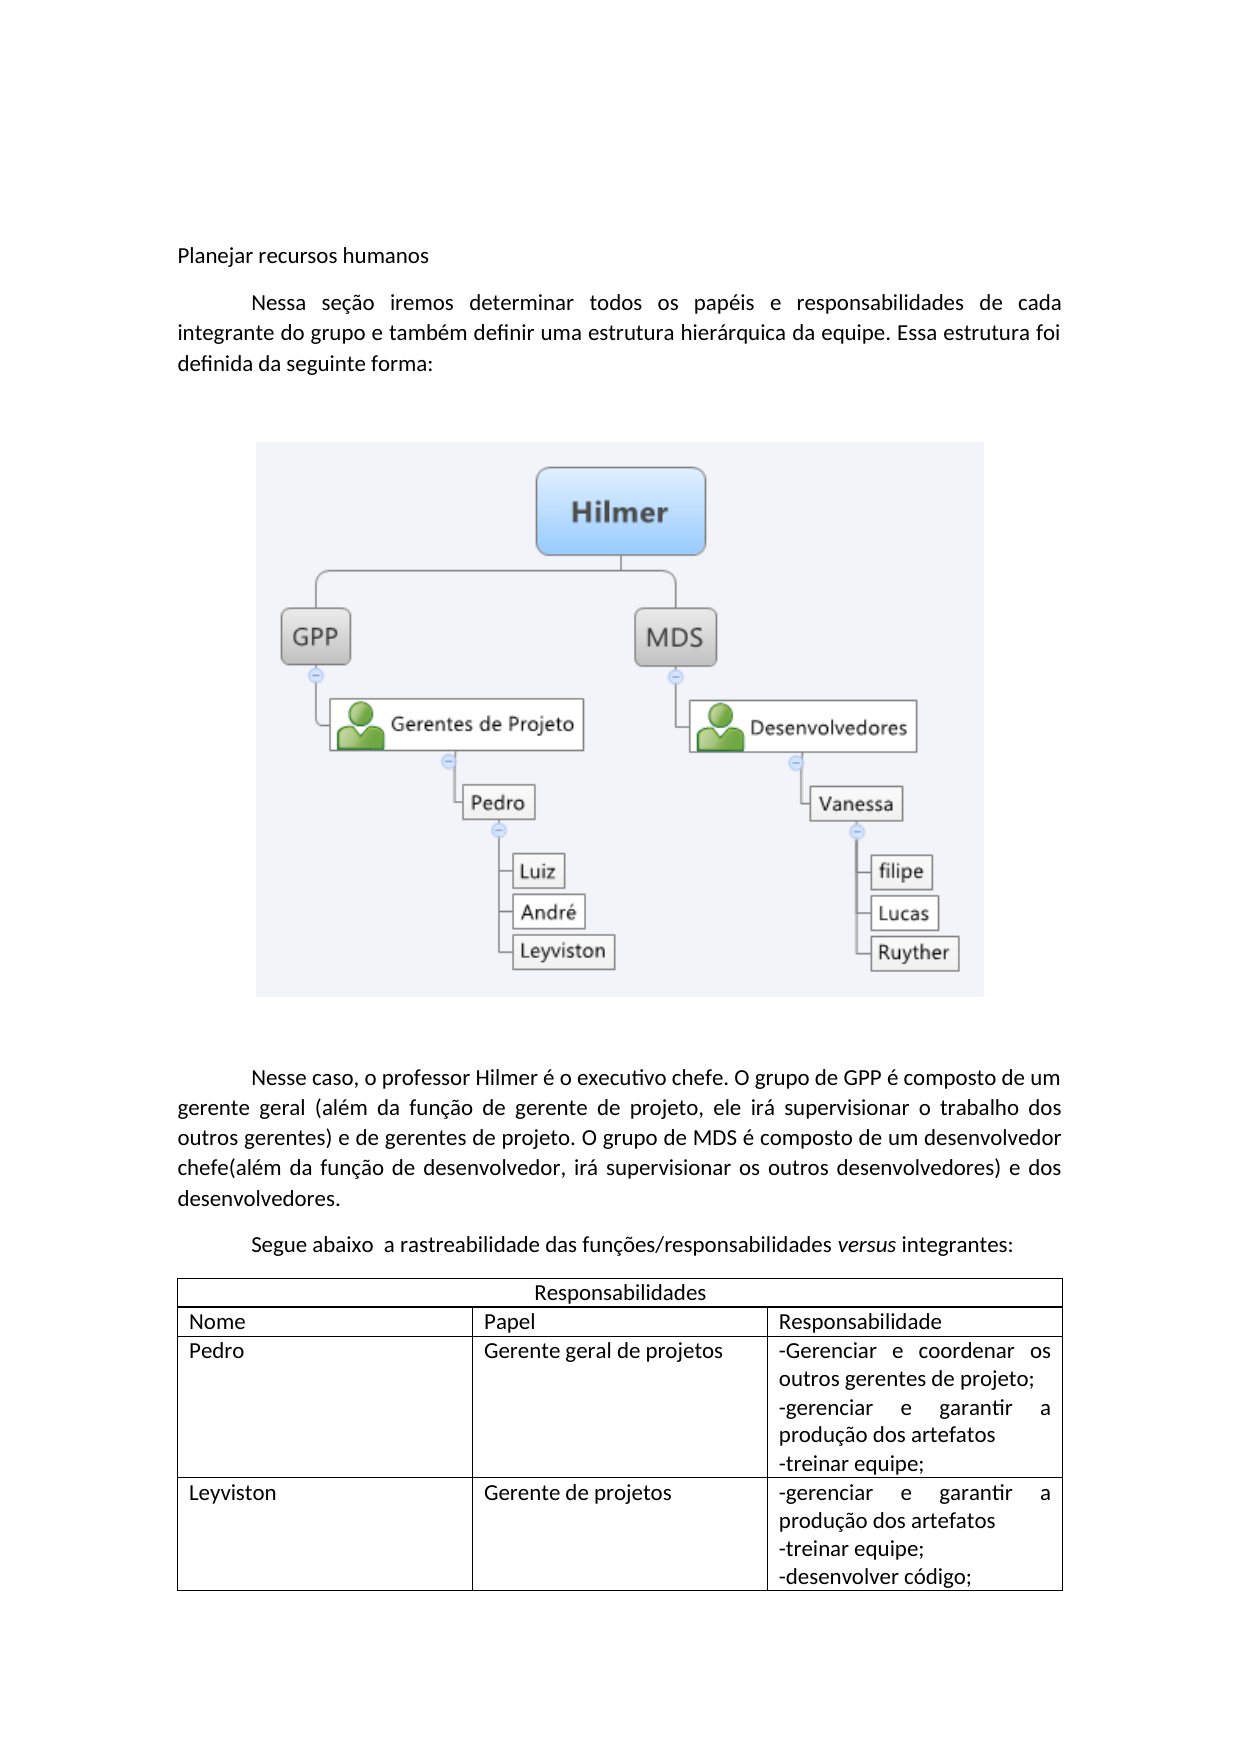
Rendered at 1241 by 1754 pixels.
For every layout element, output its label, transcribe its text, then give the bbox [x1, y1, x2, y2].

table_cell Pedro [178, 1337, 472, 1477]
text Planejar recursos humanos [177, 241, 1063, 269]
table_cell Gerente geral de projetos [473, 1337, 767, 1477]
picture [256, 442, 985, 997]
table_cell -Gerenciar e coordenar os outros gerentes de projeto; -gerenciar e garantir a produção dos artefatos -treinar equipe; [768, 1337, 1062, 1477]
text Nessa seção iremos determinar todos os papéis e responsabilidades de cada integrante do grupo e também definir uma estrutura hierárquica da equipe. Essa estrutura foi definida da seguinte forma: [177, 288, 1063, 377]
table_cell Papel [473, 1308, 767, 1336]
table_cell Nome [178, 1308, 472, 1336]
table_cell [768, 1478, 1062, 1590]
table_cell Gerente de projetos [473, 1478, 767, 1590]
text Nesse caso, o professor Hilmer é o executivo chefe. O grupo de GPP é composto de um gerente geral (além da função de gerente de projeto, ele irá supervisionar o trabalho dos outros gerentes) e de gerentes de projeto. O grupo de MDS é composto de um desenvolvedor chefe(além da função de desenvolvedor, irá supervisionar os outros desenvolvedores) e dos desenvolvedores. [177, 1063, 1063, 1212]
text Segue abaixo a rastreabilidade das funções/responsabilidades versus integrantes: [177, 1231, 1063, 1258]
table_cell Leyviston [178, 1478, 472, 1590]
table_header Responsabilidades [178, 1279, 1062, 1306]
table_cell Responsabilidade [768, 1308, 1062, 1336]
